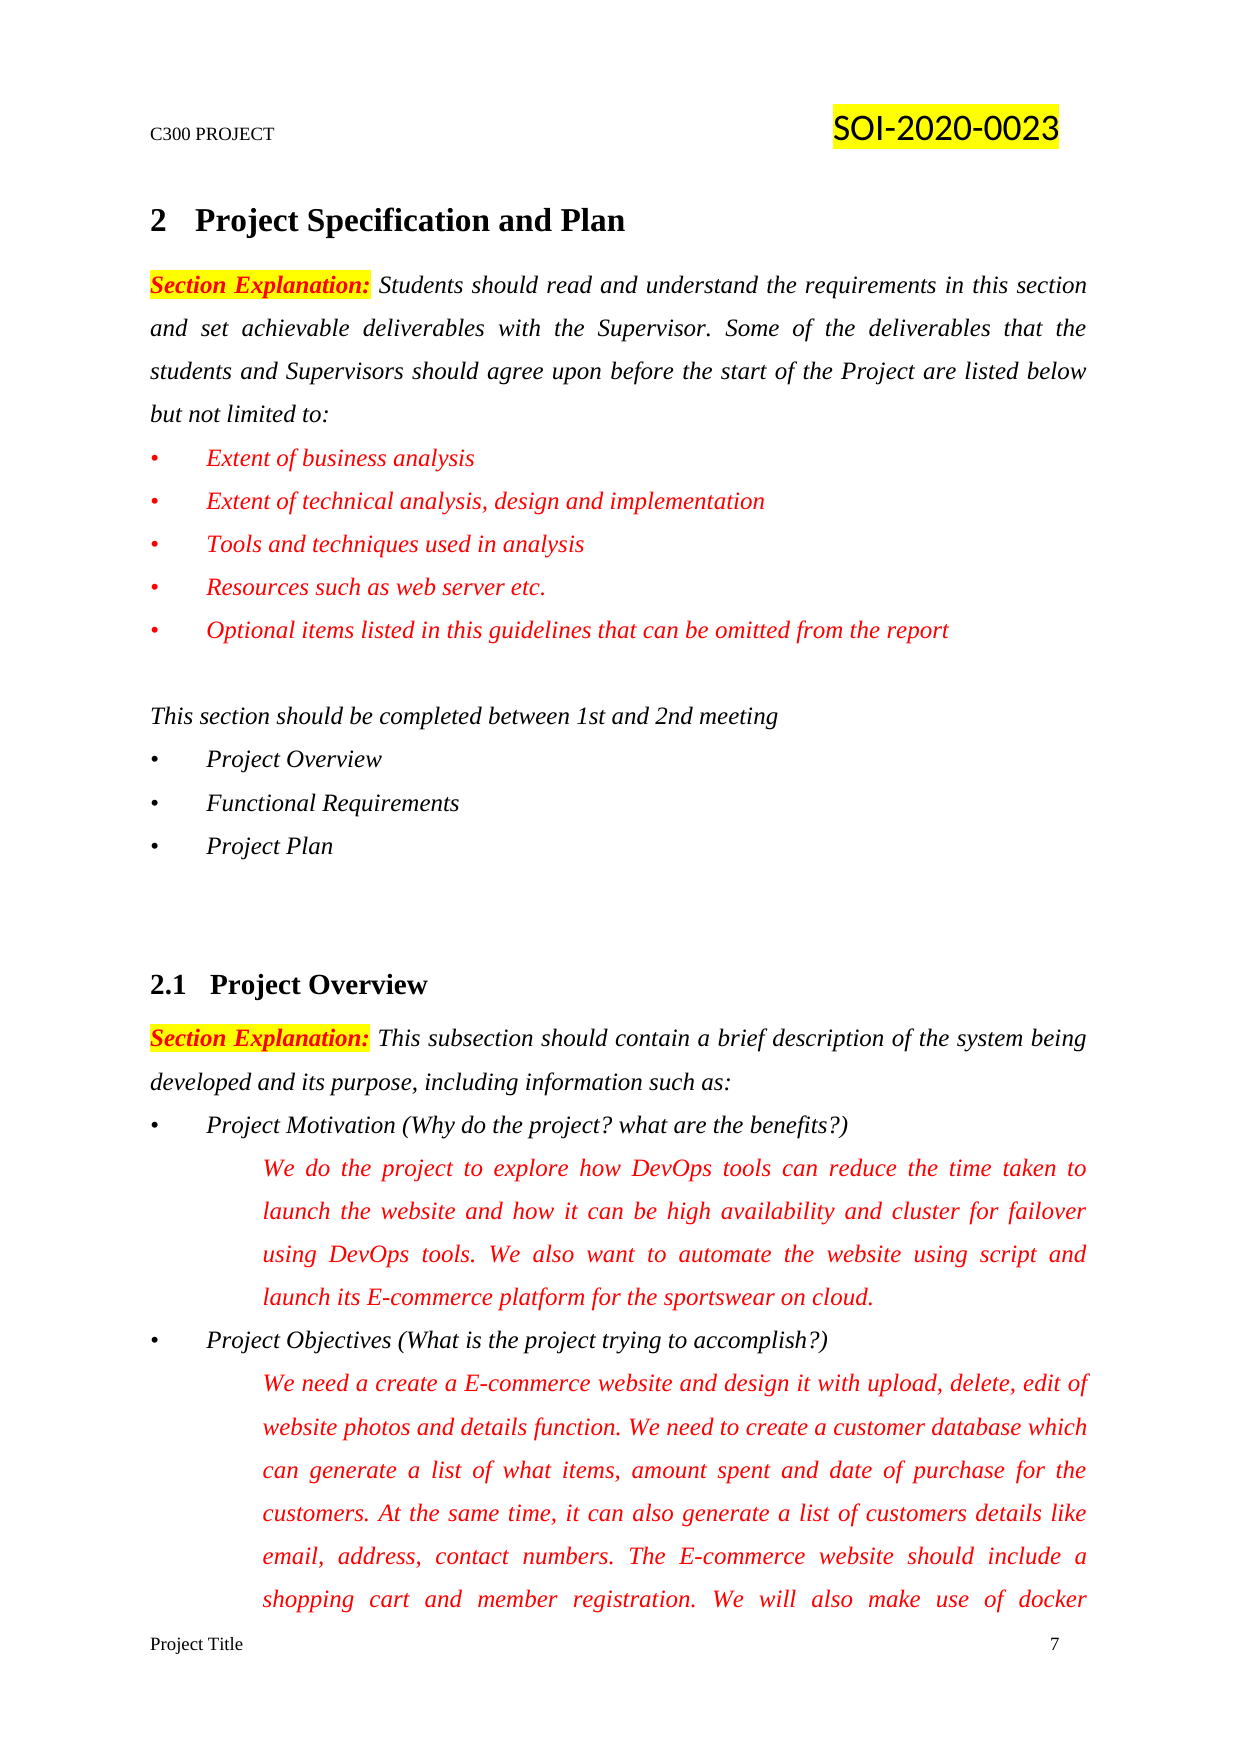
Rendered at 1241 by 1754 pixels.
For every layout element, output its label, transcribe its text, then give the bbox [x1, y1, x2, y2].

text We do the project to explore how DevOps tools can reduce the time taken to launch the website and how it can be high availability and cluster for failover using DevOps tools. We also want to automate the website using script and launch its E-commerce platform for the sportswear on cloud. [262, 1153, 1090, 1311]
list Tools and techniques used in analysis [150, 529, 1090, 558]
list Functional Requirements [150, 788, 1090, 816]
subtitle Project Overview [150, 967, 1090, 1001]
text Section Explanation: This subsection should contain a brief description of the system being developed and its purpose, including information such as: [150, 1023, 1090, 1095]
text Section Explanation: Students should read and understand the requirements in this section and set achievable deliverables with the Supervisor. Some of the deliverables that the students and Supervisors should agree upon before the start of the Project are listed below but not limited to: [150, 270, 1090, 428]
list Project Motivation (Why do the project? what are the benefits?) [150, 1110, 1090, 1138]
list Project Objectives (What is the project trying to accomplish?) [150, 1325, 1090, 1354]
list Resources such as web server etc. [150, 572, 1090, 601]
list Extent of technical analysis, design and implementation [150, 486, 1090, 514]
list Project Overview [150, 744, 1090, 773]
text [262, 1368, 1090, 1613]
list Project Plan [150, 831, 1090, 859]
subtitle Project Specification and Plan [150, 200, 1090, 238]
list Extent of business analysis [150, 443, 1090, 471]
text This section should be completed between 1st and 2nd meeting [150, 701, 1090, 730]
list Optional items listed in this guidelines that can be omitted from the report [150, 615, 1090, 644]
